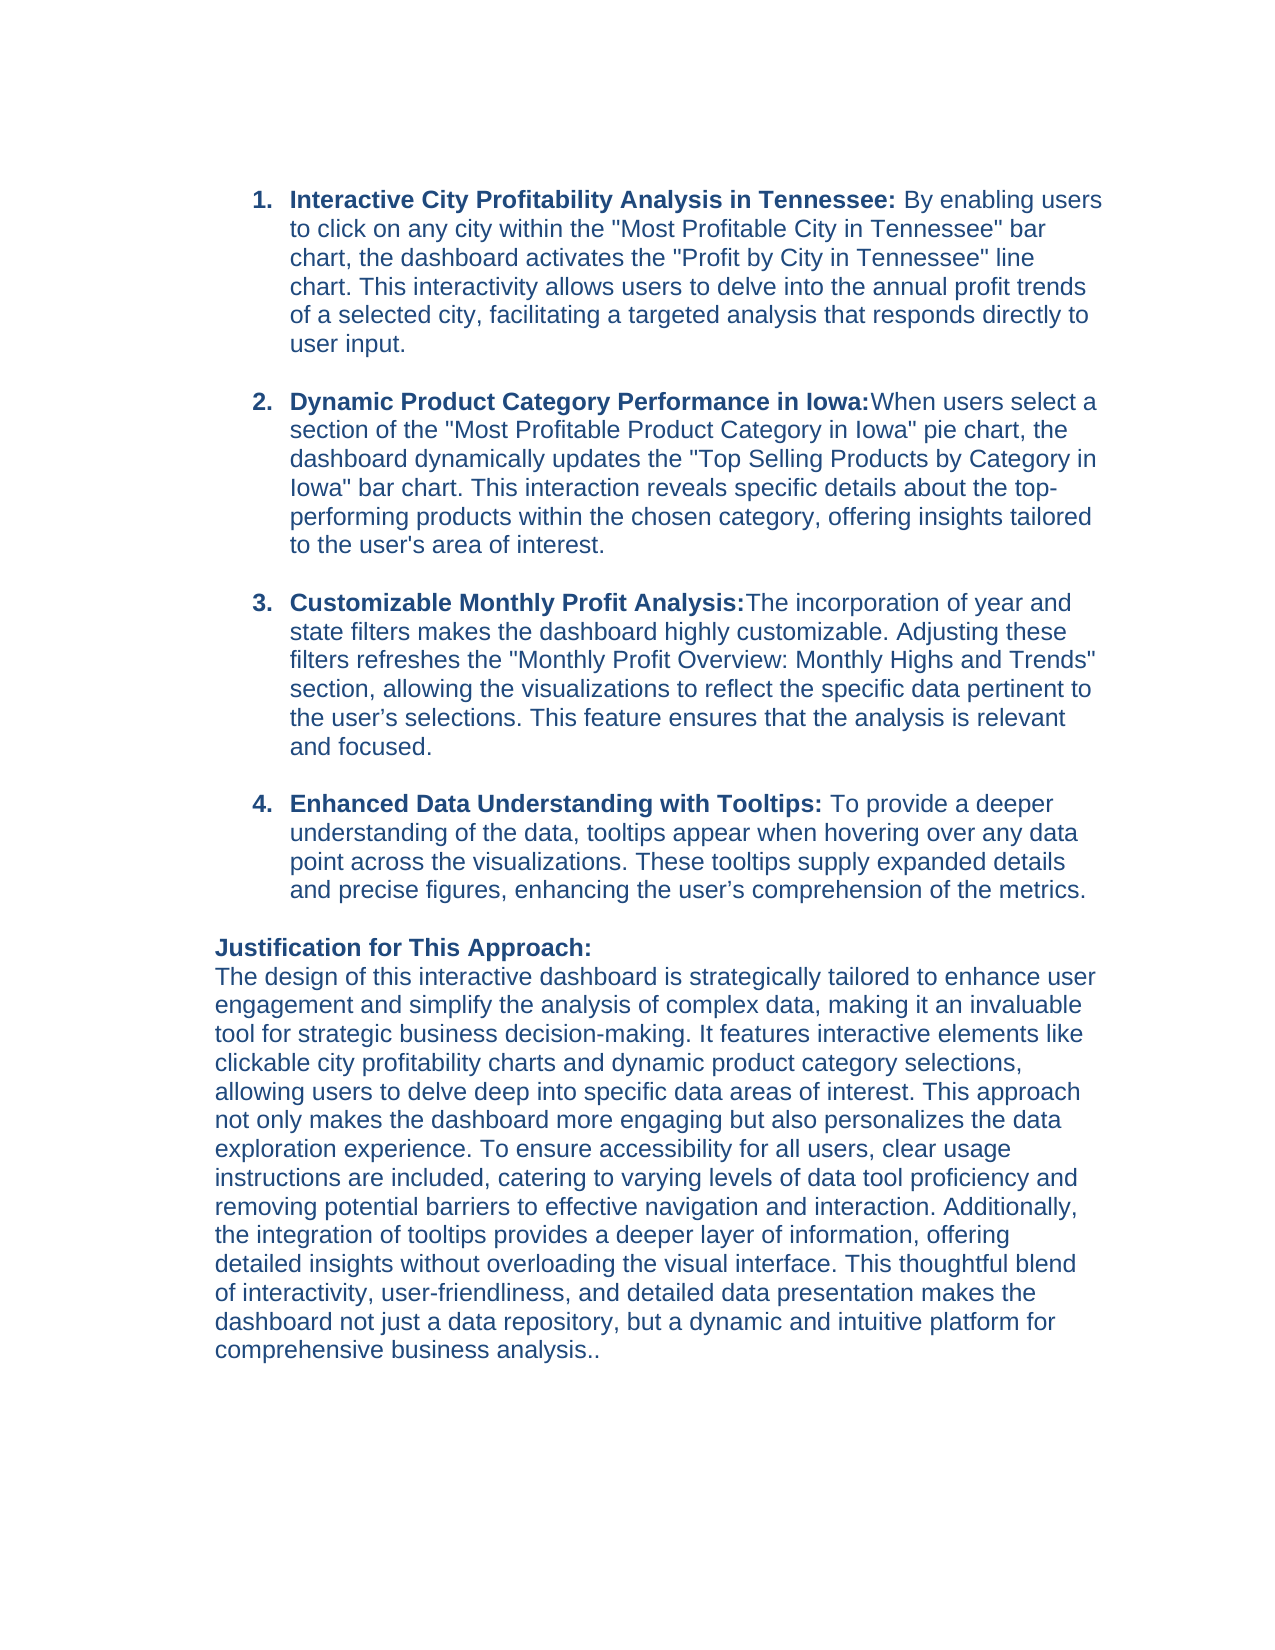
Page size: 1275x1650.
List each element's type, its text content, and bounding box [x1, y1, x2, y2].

list Interactive City Profitability Analysis in Tennessee: By enabling users to click on any city within the "Most Profitable City in Tennessee" bar chart, the dashboard activates the "Profit by City in Tennessee" line chart. This interactivity allows users to delve into the annual profit trends of a selected city, facilitating a targeted analysis that responds directly to user input. [252, 185, 1104, 358]
list Enhanced Data Understanding with Tooltips: To provide a deeper understanding of the data, tooltips appear when hovering over any data point across the visualizations. These tooltips supply expanded details and precise figures, enhancing the user’s comprehension of the metrics. [252, 789, 1104, 904]
list Customizable Monthly Profit Analysis:The incorporation of year and state filters makes the dashboard highly customizable. Adjusting these filters refreshes the "Monthly Profit Overview: Monthly Highs and Trends" section, allowing the visualizations to reflect the specific data pertinent to the user’s selections. This feature ensures that the analysis is relevant and focused. [252, 588, 1104, 760]
text Justification for This Approach: [214, 933, 1104, 962]
list Dynamic Product Category Performance in Iowa:When users select a section of the "Most Profitable Product Category in Iowa" pie chart, the dashboard dynamically updates the "Top Selling Products by Category in Iowa" bar chart. This interaction reveals specific details about the top-performing products within the chosen category, offering insights tailored to the user's area of interest. [252, 387, 1104, 559]
text The design of this interactive dashboard is strategically tailored to enhance user engagement and simplify the analysis of complex data, making it an invaluable tool for strategic business decision-making. It features interactive elements like clickable city profitability charts and dynamic product category selections, allowing users to delve deep into specific data areas of interest. This approach not only makes the dashboard more engaging but also personalizes the data exploration experience. To ensure accessibility for all users, clear usage instructions are included, catering to varying levels of data tool proficiency and removing potential barriers to effective navigation and interaction. Additionally, the integration of tooltips provides a deeper layer of information, offering detailed insights without overloading the visual interface. This thoughtful blend of interactivity, user-friendliness, and detailed data presentation makes the dashboard not just a data repository, but a dynamic and intuitive platform for comprehensive business analysis.. [214, 962, 1104, 1364]
